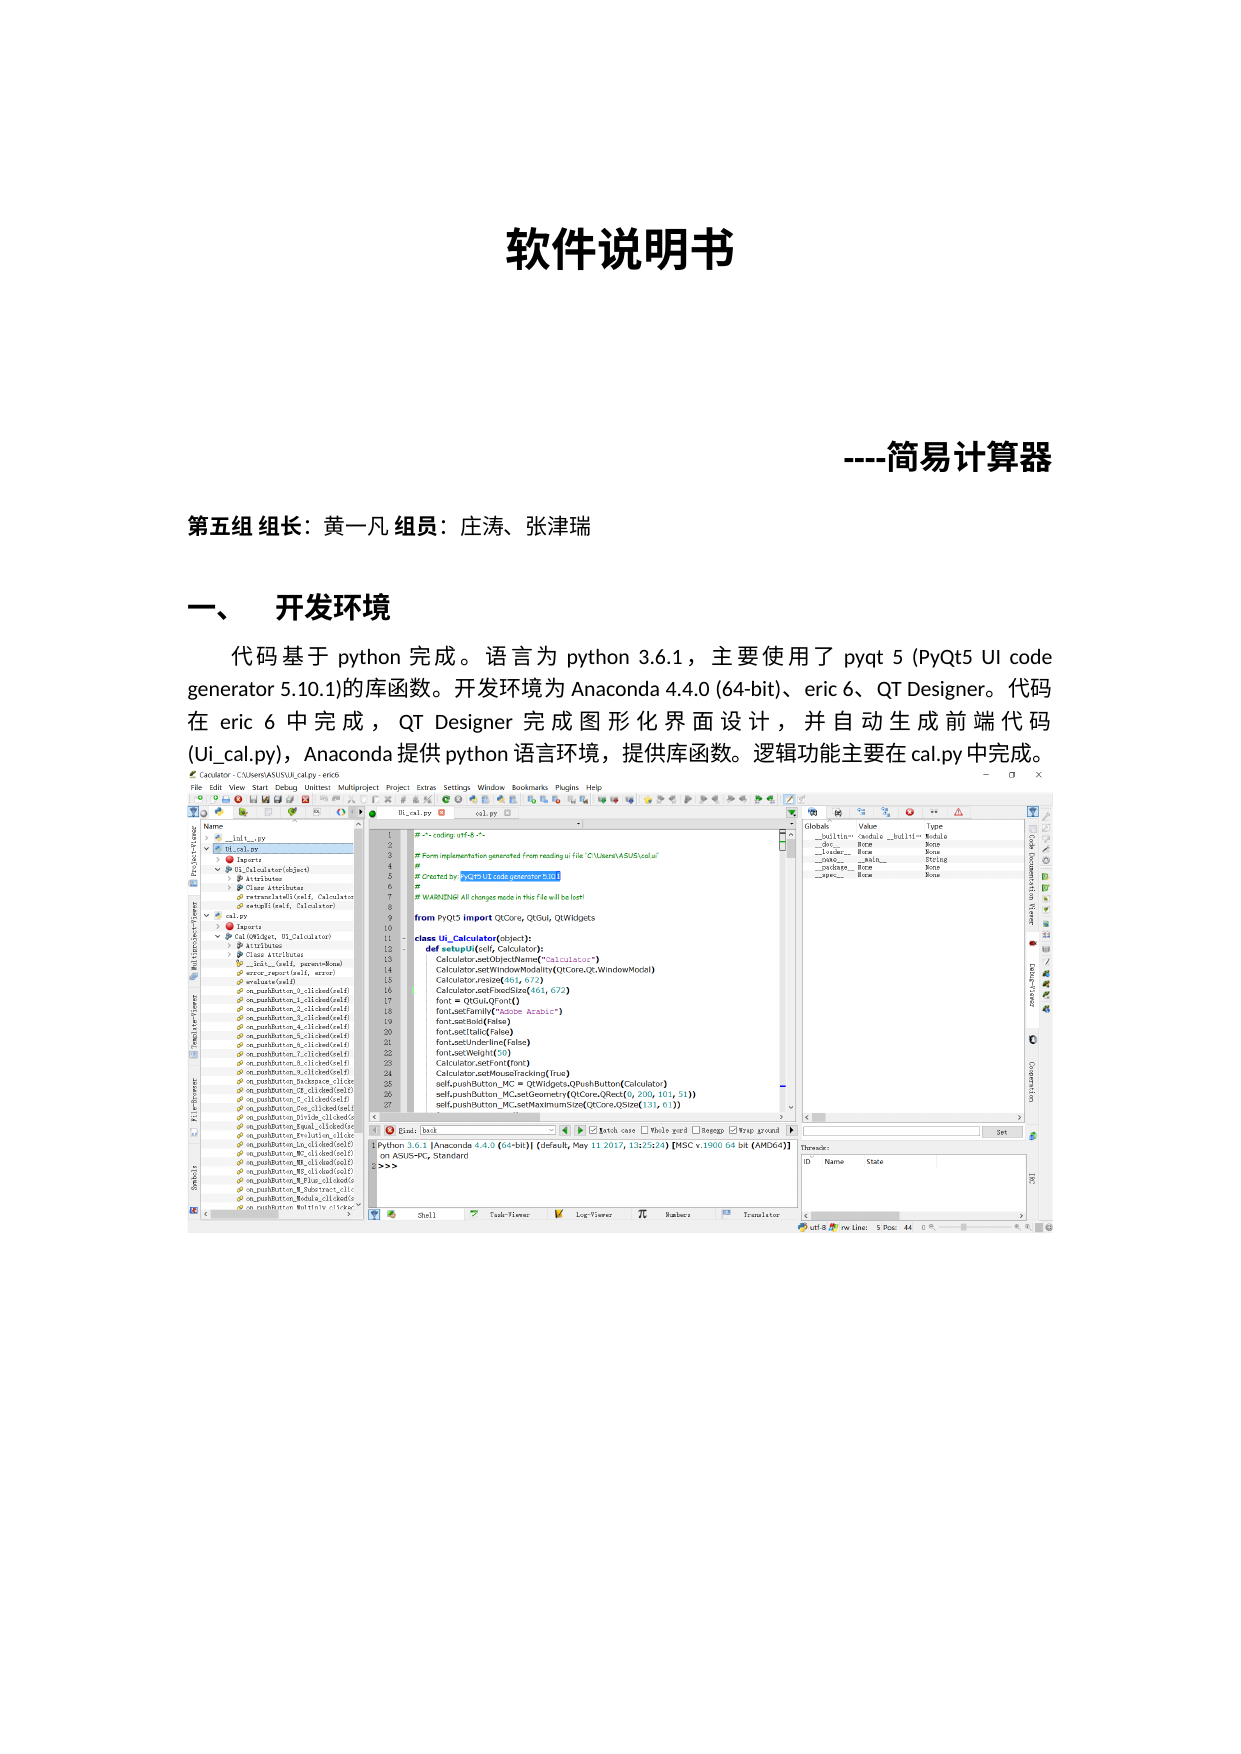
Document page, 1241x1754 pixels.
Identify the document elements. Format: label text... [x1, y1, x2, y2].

list 开发环境 [187, 573, 1053, 638]
picture [187, 768, 1053, 1233]
subtitle ----简易计算器 [187, 423, 1053, 488]
subtitle 软件说明书 [187, 197, 1053, 295]
text 第五组 组长：黄一凡 组员：庄涛、张津瑞 [187, 508, 1053, 541]
text 代码基于python完成。语言为python 3.6.1，主要使用了pyqt 5 (PyQt5 UI code generator 5.10.1)的库函数。开发环境为Anaconda 4.4.0 (64-bit)、eric 6、QT Designer。代码在eric 6中完成，QT Designer完成图形化界面设计，并自动生成前端代码(Ui_cal.py)，Anaconda提供python语言环境，提供库函数。逻辑功能主要在cal.py中完成。 [187, 638, 1053, 768]
